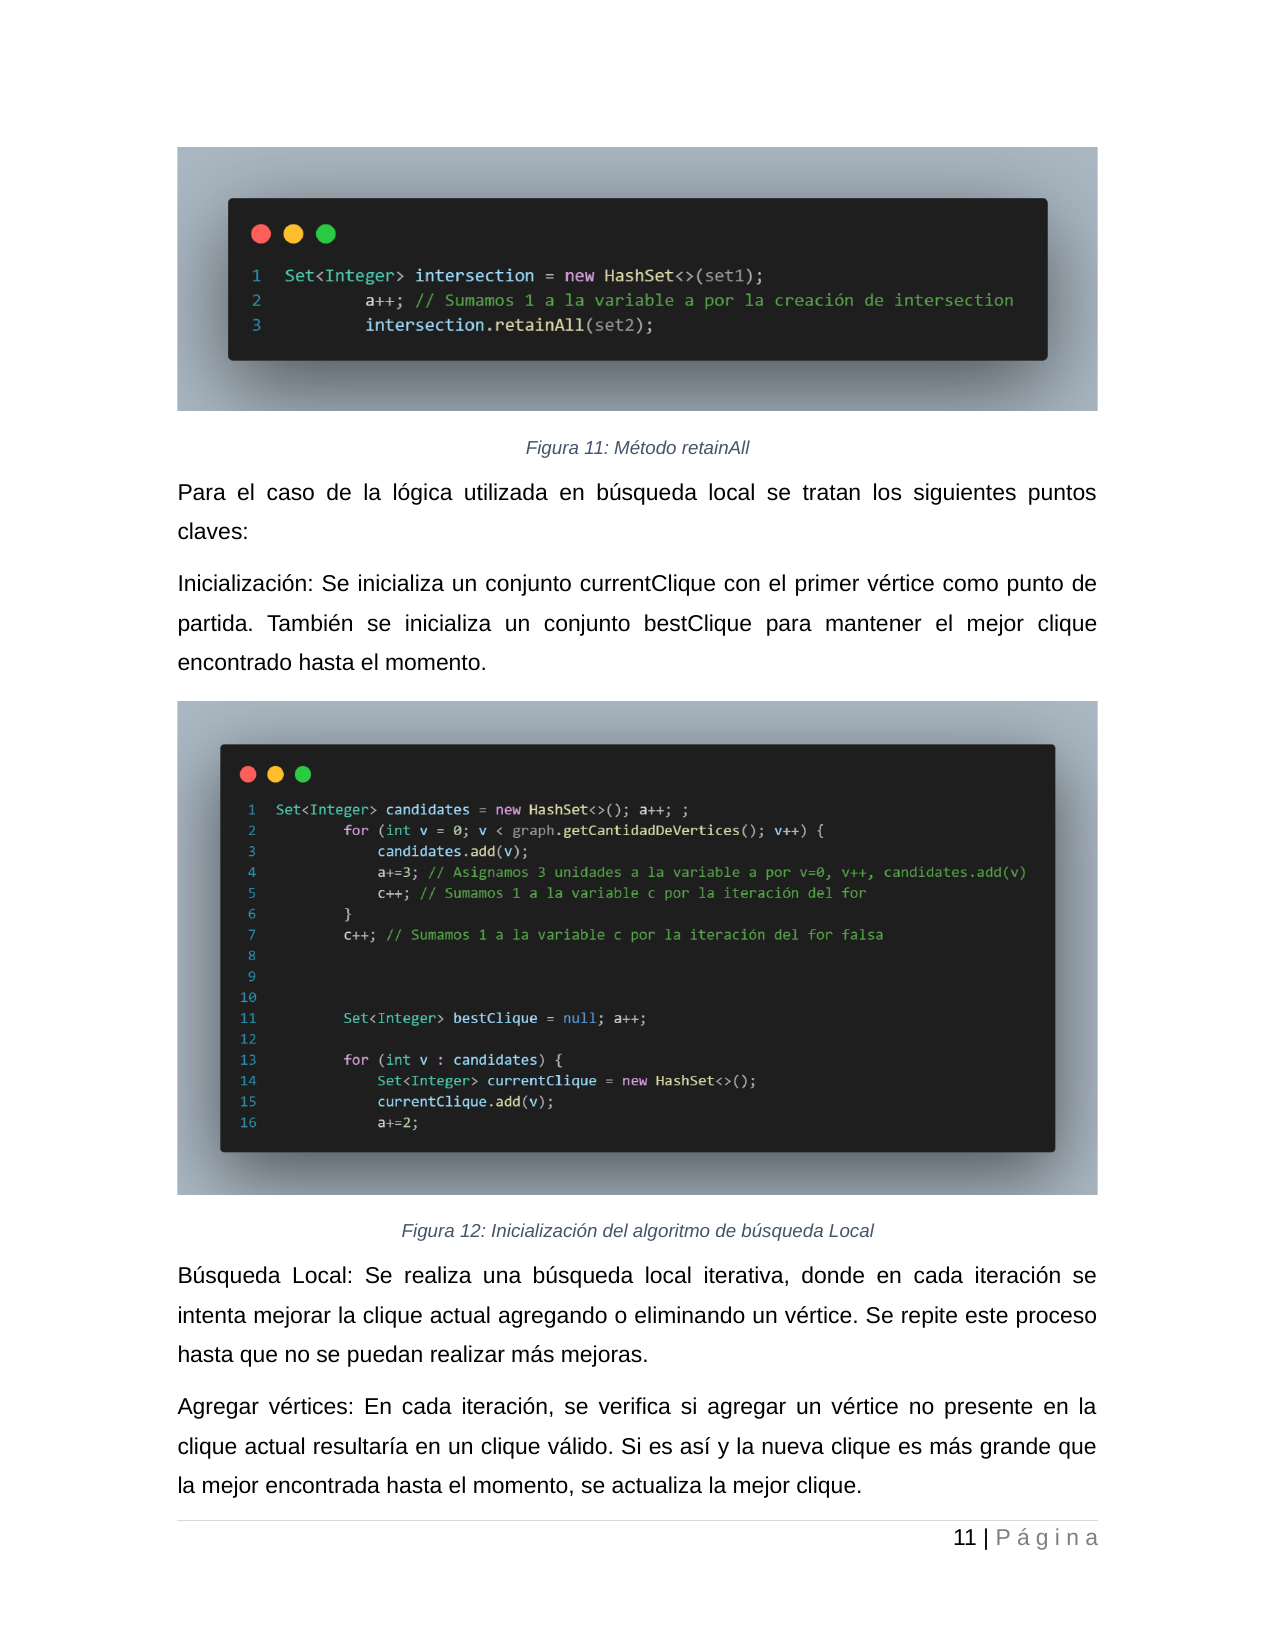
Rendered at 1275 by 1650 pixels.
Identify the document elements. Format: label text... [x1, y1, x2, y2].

text Agregar vértices: En cada iteración, se verifica si agregar un vértice no presente en la clique actual resultaría en un clique válido. Si es así y la nueva clique es más grande que la mejor encontrada hasta el momento, se actualiza la mejor clique. [177, 1393, 1098, 1499]
text Figura 11: Método retainAll [177, 436, 1098, 458]
text Figura 12: Inicialización del algoritmo de búsqueda Local [177, 1220, 1098, 1242]
text Para el caso de la lógica utilizada en búsqueda local se tratan los siguientes puntos claves: [177, 479, 1098, 545]
picture [177, 147, 1098, 411]
picture [177, 701, 1098, 1195]
text Inicialización: Se inicializa un conjunto currentClique con el primer vértice como punto de partida. También se inicializa un conjunto bestClique para mantener el mejor clique encontrado hasta el momento. [177, 570, 1098, 676]
text Búsqueda Local: Se realiza una búsqueda local iterativa, donde en cada iteración se intenta mejorar la clique actual agregando o eliminando un vértice. Se repite este proceso hasta que no se puedan realizar más mejoras. [177, 1262, 1098, 1368]
